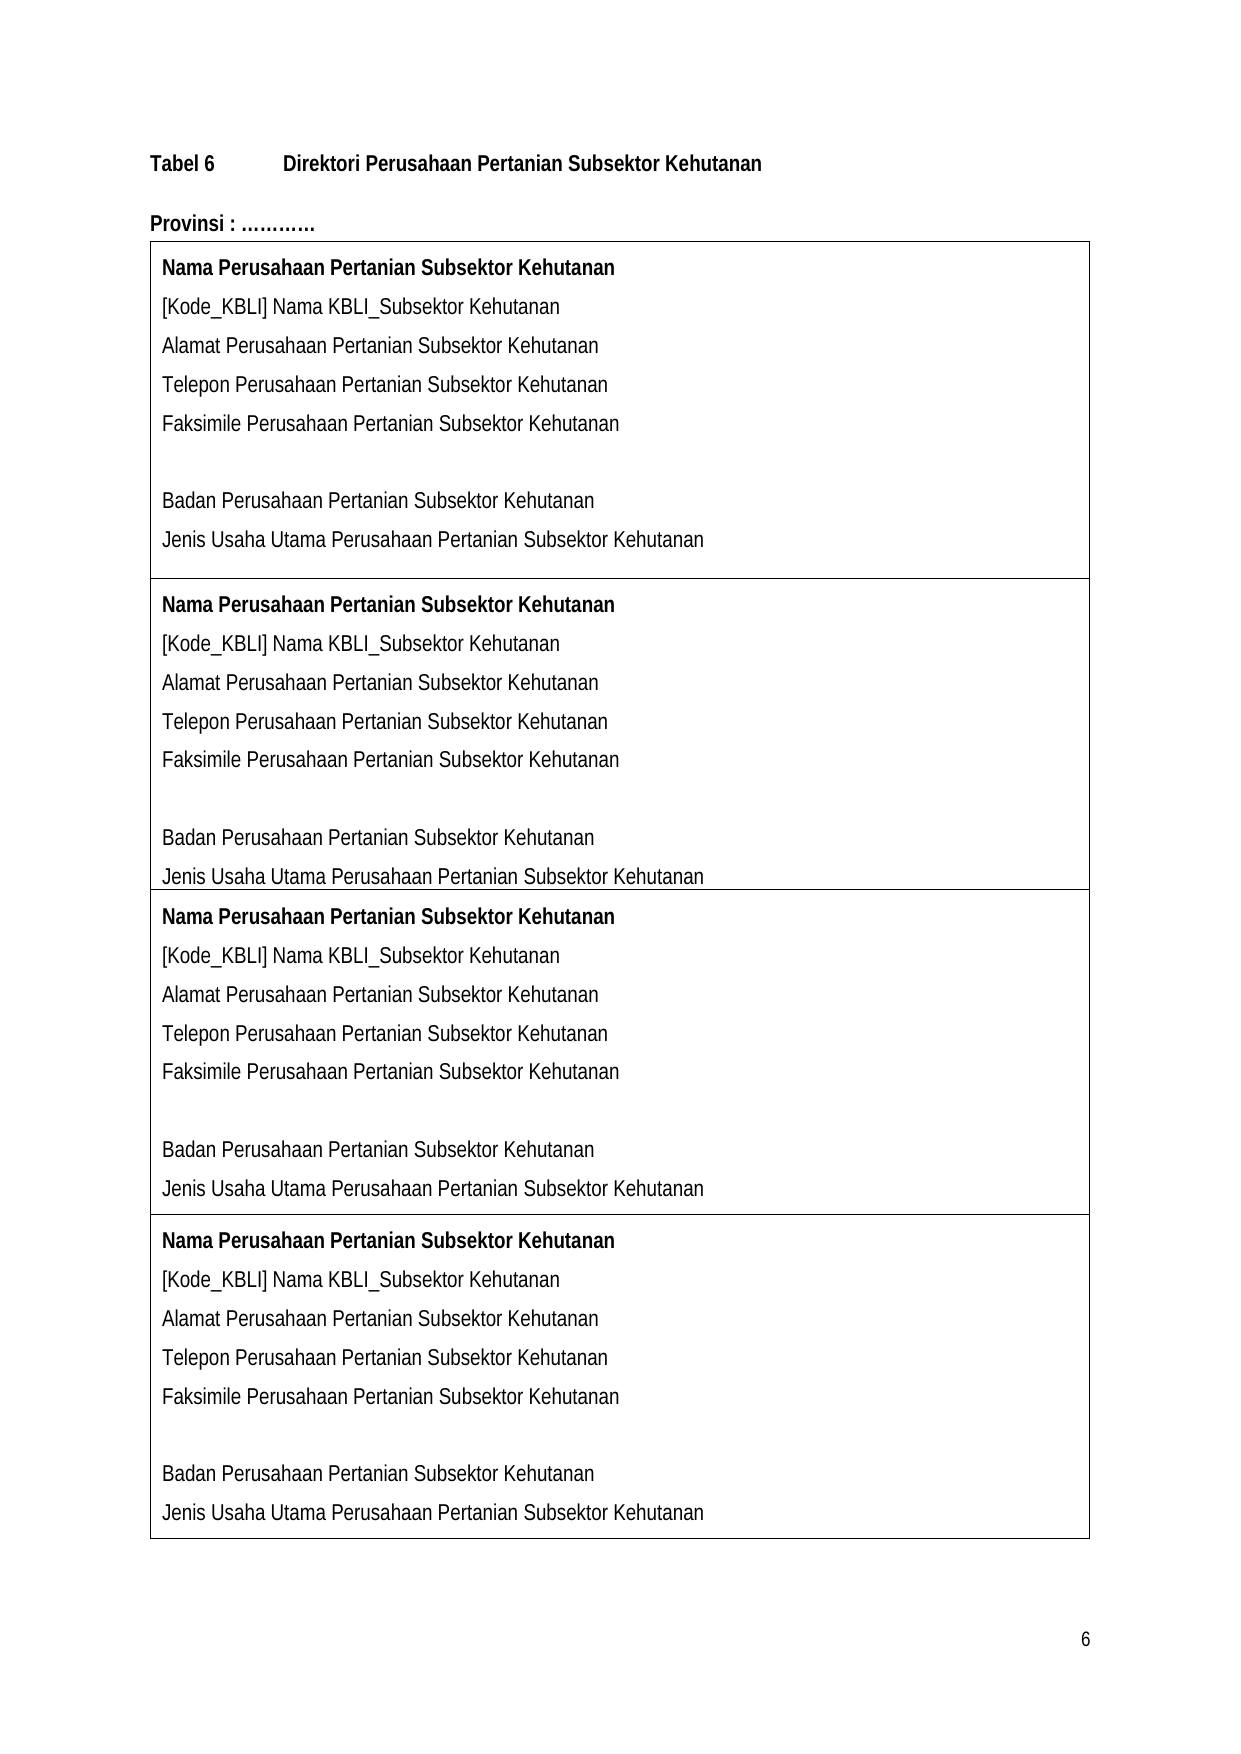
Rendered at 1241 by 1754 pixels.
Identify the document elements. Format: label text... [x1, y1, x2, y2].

table_header Nama Perusahaan Pertanian Subsektor Kehutanan [Kode_KBLI] Nama KBLI_Subsektor Kehutanan Alamat Perusahaan Pertanian Subsektor Kehutanan Telepon Perusahaan Pertanian Subsektor Kehutanan Faksimile Perusahaan Pertanian Subsektor Kehutanan Badan Perusahaan Pertanian Subsektor Kehutanan Jenis Usaha Utama Perusahaan Pertanian Subsektor Kehutanan [151, 242, 1089, 577]
table_cell Nama Perusahaan Pertanian Subsektor Kehutanan [Kode_KBLI] Nama KBLI_Subsektor Kehutanan Alamat Perusahaan Pertanian Subsektor Kehutanan Telepon Perusahaan Pertanian Subsektor Kehutanan Faksimile Perusahaan Pertanian Subsektor Kehutanan Badan Perusahaan Pertanian Subsektor Kehutanan Jenis Usaha Utama Perusahaan Pertanian Subsektor Kehutanan [151, 1215, 1089, 1538]
text Provinsi : ………… [150, 210, 1090, 237]
text Tabel 6 Direktori Perusahaan Pertanian Subsektor Kehutanan [150, 150, 1090, 176]
table_cell Nama Perusahaan Pertanian Subsektor Kehutanan [Kode_KBLI] Nama KBLI_Subsektor Kehutanan Alamat Perusahaan Pertanian Subsektor Kehutanan Telepon Perusahaan Pertanian Subsektor Kehutanan Faksimile Perusahaan Pertanian Subsektor Kehutanan Badan Perusahaan Pertanian Subsektor Kehutanan Jenis Usaha Utama Perusahaan Pertanian Subsektor Kehutanan [151, 890, 1089, 1214]
table_cell Nama Perusahaan Pertanian Subsektor Kehutanan [Kode_KBLI] Nama KBLI_Subsektor Kehutanan Alamat Perusahaan Pertanian Subsektor Kehutanan Telepon Perusahaan Pertanian Subsektor Kehutanan Faksimile Perusahaan Pertanian Subsektor Kehutanan Badan Perusahaan Pertanian Subsektor Kehutanan Jenis Usaha Utama Perusahaan Pertanian Subsektor Kehutanan [151, 579, 1089, 889]
